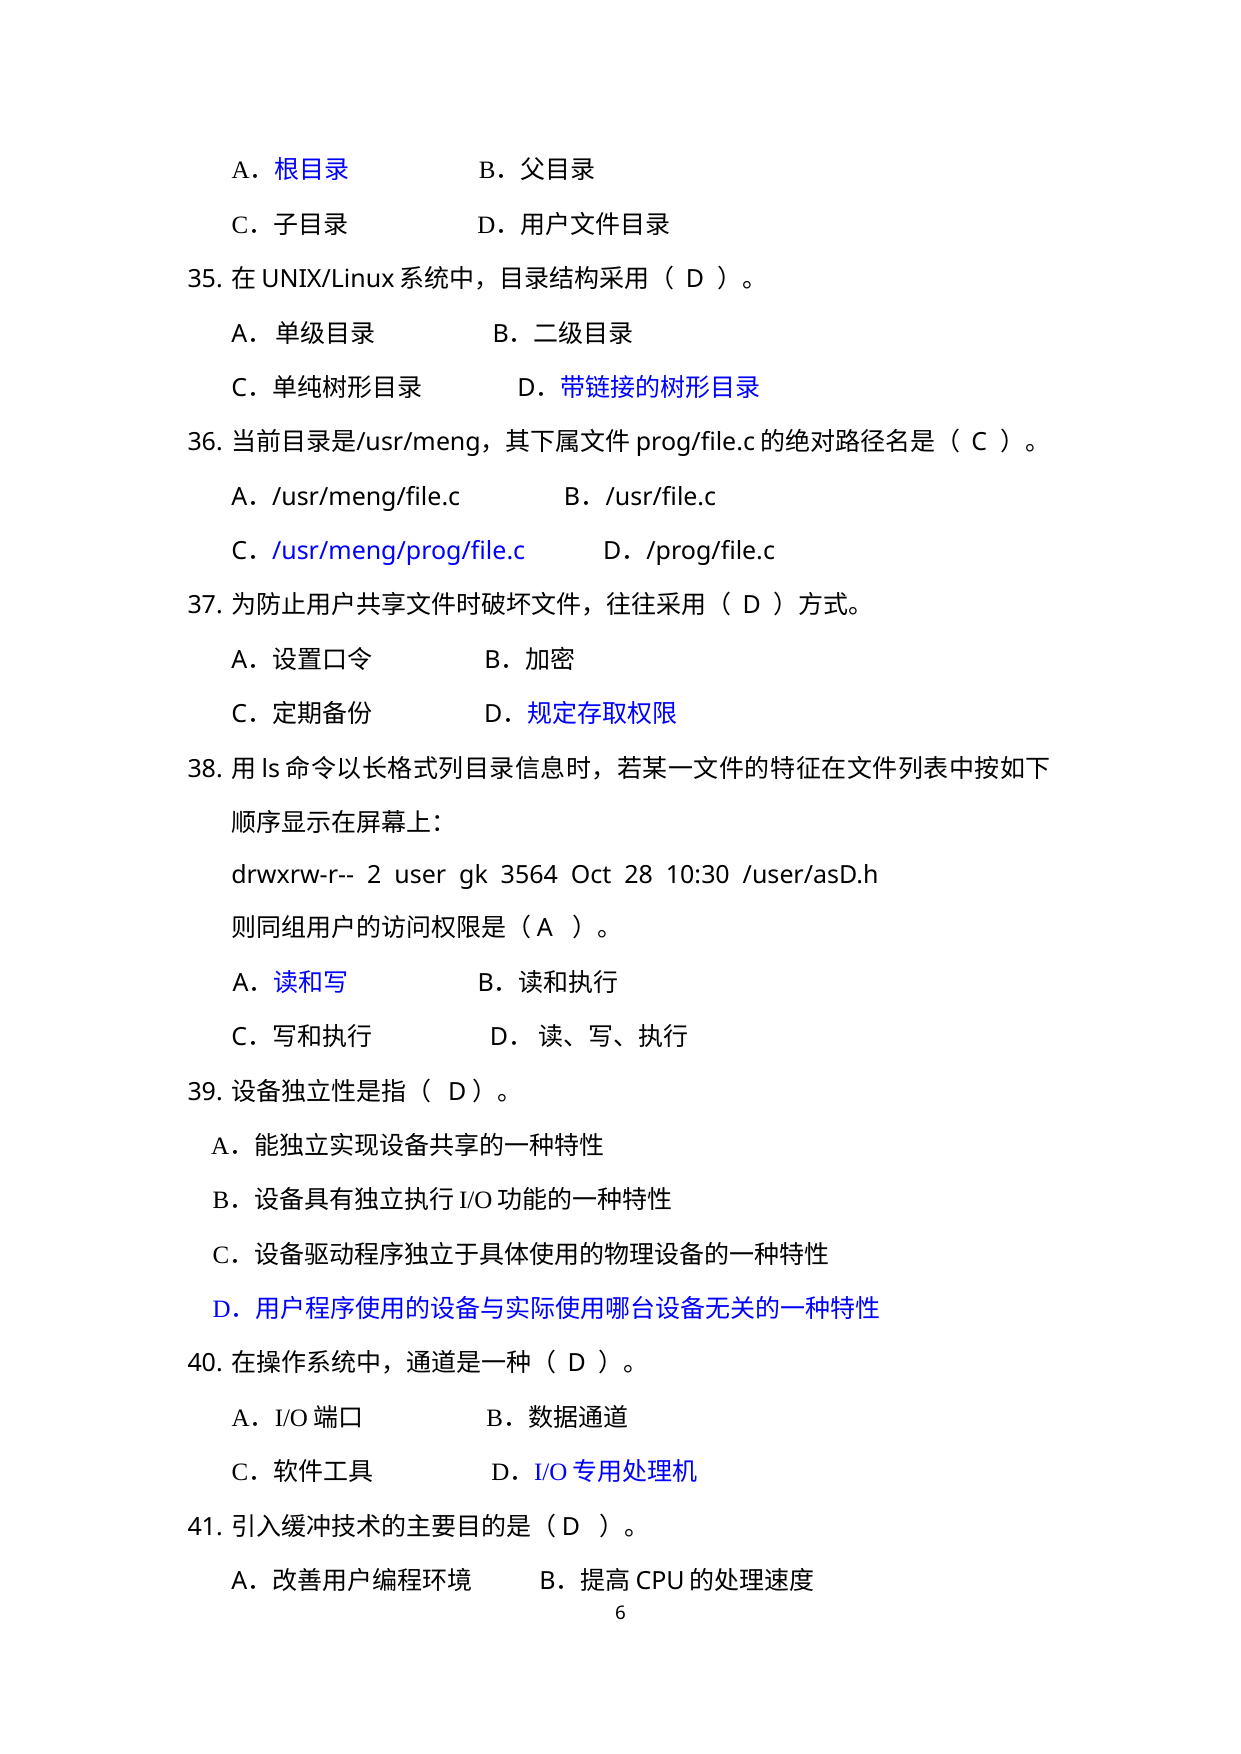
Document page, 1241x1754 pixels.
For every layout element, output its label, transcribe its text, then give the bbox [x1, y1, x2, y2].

text C．设备驱动程序独立于具体使用的物理设备的一种特性 [187, 1234, 1053, 1270]
text A．/usr/meng/file.c B．/usr/file.c [187, 476, 1053, 512]
text D．用户程序使用的设备与实际使用哪台设备无关的一种特性 [187, 1288, 1053, 1325]
text A．I/O端口 B．数据通道 [231, 1397, 1053, 1433]
list 为防止用户共享文件时破坏文件，往往采用（ D ）方式。 [187, 585, 1053, 621]
text C．定期备份 D．规定存取权限 [187, 694, 1053, 730]
list 在UNIX/Linux系统中，目录结构采用（ D ）。 [187, 259, 1053, 295]
list 单级目录 B．二级目录 [231, 313, 1053, 349]
text C．单纯树形目录 D．带链接的树形目录 [187, 367, 1053, 404]
text A．能独立实现设备共享的一种特性 [187, 1125, 1053, 1162]
text C．软件工具 D．I/O专用处理机 [231, 1452, 1053, 1488]
text C．/usr/meng/prog/file.c D．/prog/file.c [187, 531, 1053, 567]
list 当前目录是/usr/meng，其下属文件prog/file.c的绝对路径名是（ C ）。 [187, 422, 1053, 458]
list 在操作系统中，通道是一种（ D ）。 [187, 1343, 1053, 1379]
text C．写和执行 D． 读、写、执行 [187, 1017, 1053, 1053]
list 引入缓冲技术的主要目的是（ D ）。 [187, 1506, 1053, 1542]
list 用ls命令以长格式列目录信息时，若某一文件的特征在文件列表中按如下顺序显示在屏幕上： [187, 748, 1053, 839]
text B．设备具有独立执行I/O功能的一种特性 [187, 1180, 1053, 1216]
text A．读和写 B．读和执行 [220, 962, 1053, 998]
text C．子目录 D．用户文件目录 [231, 204, 1053, 241]
text A．设置口令 B．加密 [231, 639, 1053, 676]
text 则同组用户的访问权限是（ A ）。 [231, 908, 1053, 944]
text drwxrw-r-- 2 user gk 3564 Oct 28 10:30 /user/asD.h [231, 857, 1053, 891]
text A．改善用户编程环境 B．提高CPU的处理速度 [187, 1560, 1053, 1597]
list 设备独立性是指（ D ）。 [187, 1071, 1053, 1107]
text A．根目录 B．父目录 [231, 150, 1053, 186]
